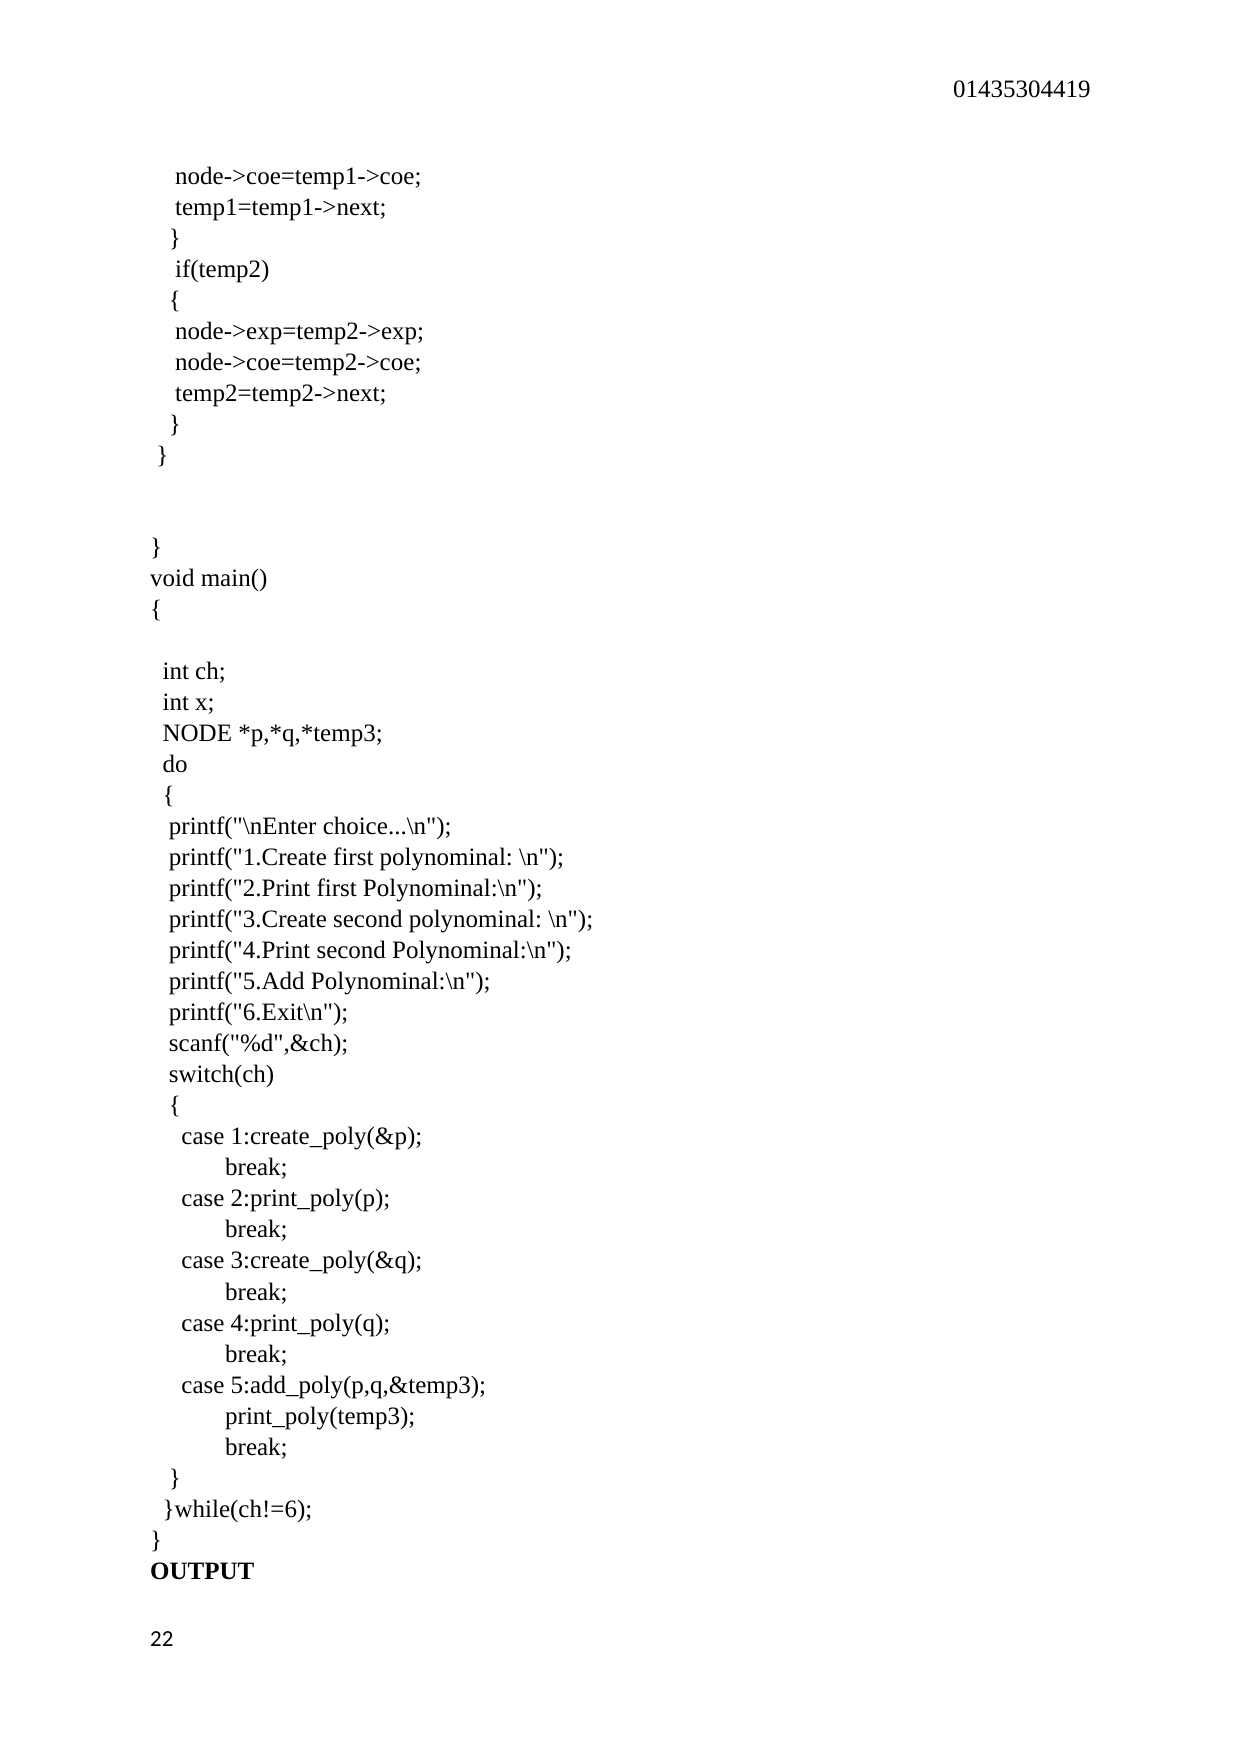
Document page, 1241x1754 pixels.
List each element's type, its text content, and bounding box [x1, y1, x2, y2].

text scanf("%d",&ch); [150, 1028, 1090, 1057]
text { [150, 780, 1090, 809]
text int x; [150, 687, 1090, 716]
text } [150, 1525, 1090, 1554]
text } [150, 223, 1090, 252]
text node->coe=temp2->coe; [150, 347, 1090, 376]
text break; [150, 1339, 1090, 1367]
text int ch; [150, 656, 1090, 684]
text break; [150, 1214, 1090, 1243]
text case 2:print_poly(p); [150, 1183, 1090, 1212]
text void main() [150, 563, 1090, 591]
text case 1:create_poly(&p); [150, 1121, 1090, 1150]
text case 4:print_poly(q); [150, 1308, 1090, 1336]
text temp2=temp2->next; [150, 378, 1090, 407]
text } [150, 409, 1090, 438]
text { [150, 1090, 1090, 1119]
text }while(ch!=6); [150, 1494, 1090, 1523]
text } [150, 440, 1090, 469]
text break; [150, 1277, 1090, 1305]
text OUTPUT [150, 1556, 1090, 1585]
text printf("\nEnter choice...\n"); [150, 811, 1090, 840]
text if(temp2) [150, 254, 1090, 283]
text do [150, 749, 1090, 778]
text printf("6.Exit\n"); [150, 997, 1090, 1026]
text NODE *p,*q,*temp3; [150, 718, 1090, 747]
text printf("5.Add Polynominal:\n"); [150, 966, 1090, 995]
text printf("3.Create second polynominal: \n"); [150, 904, 1090, 933]
text { [150, 594, 1090, 622]
text break; [150, 1152, 1090, 1181]
text printf("2.Print first Polynominal:\n"); [150, 873, 1090, 902]
text case 5:add_poly(p,q,&temp3); [150, 1370, 1090, 1398]
text case 3:create_poly(&q); [150, 1246, 1090, 1274]
text } [150, 532, 1090, 560]
text node->exp=temp2->exp; [150, 316, 1090, 345]
text printf("1.Create first polynominal: \n"); [150, 842, 1090, 871]
text { [150, 285, 1090, 314]
text switch(ch) [150, 1059, 1090, 1088]
text printf("4.Print second Polynominal:\n"); [150, 935, 1090, 964]
text break; [150, 1432, 1090, 1461]
text temp1=temp1->next; [150, 192, 1090, 221]
text } [150, 1463, 1090, 1492]
text node->coe=temp1->coe; [150, 161, 1090, 189]
text print_poly(temp3); [150, 1401, 1090, 1429]
